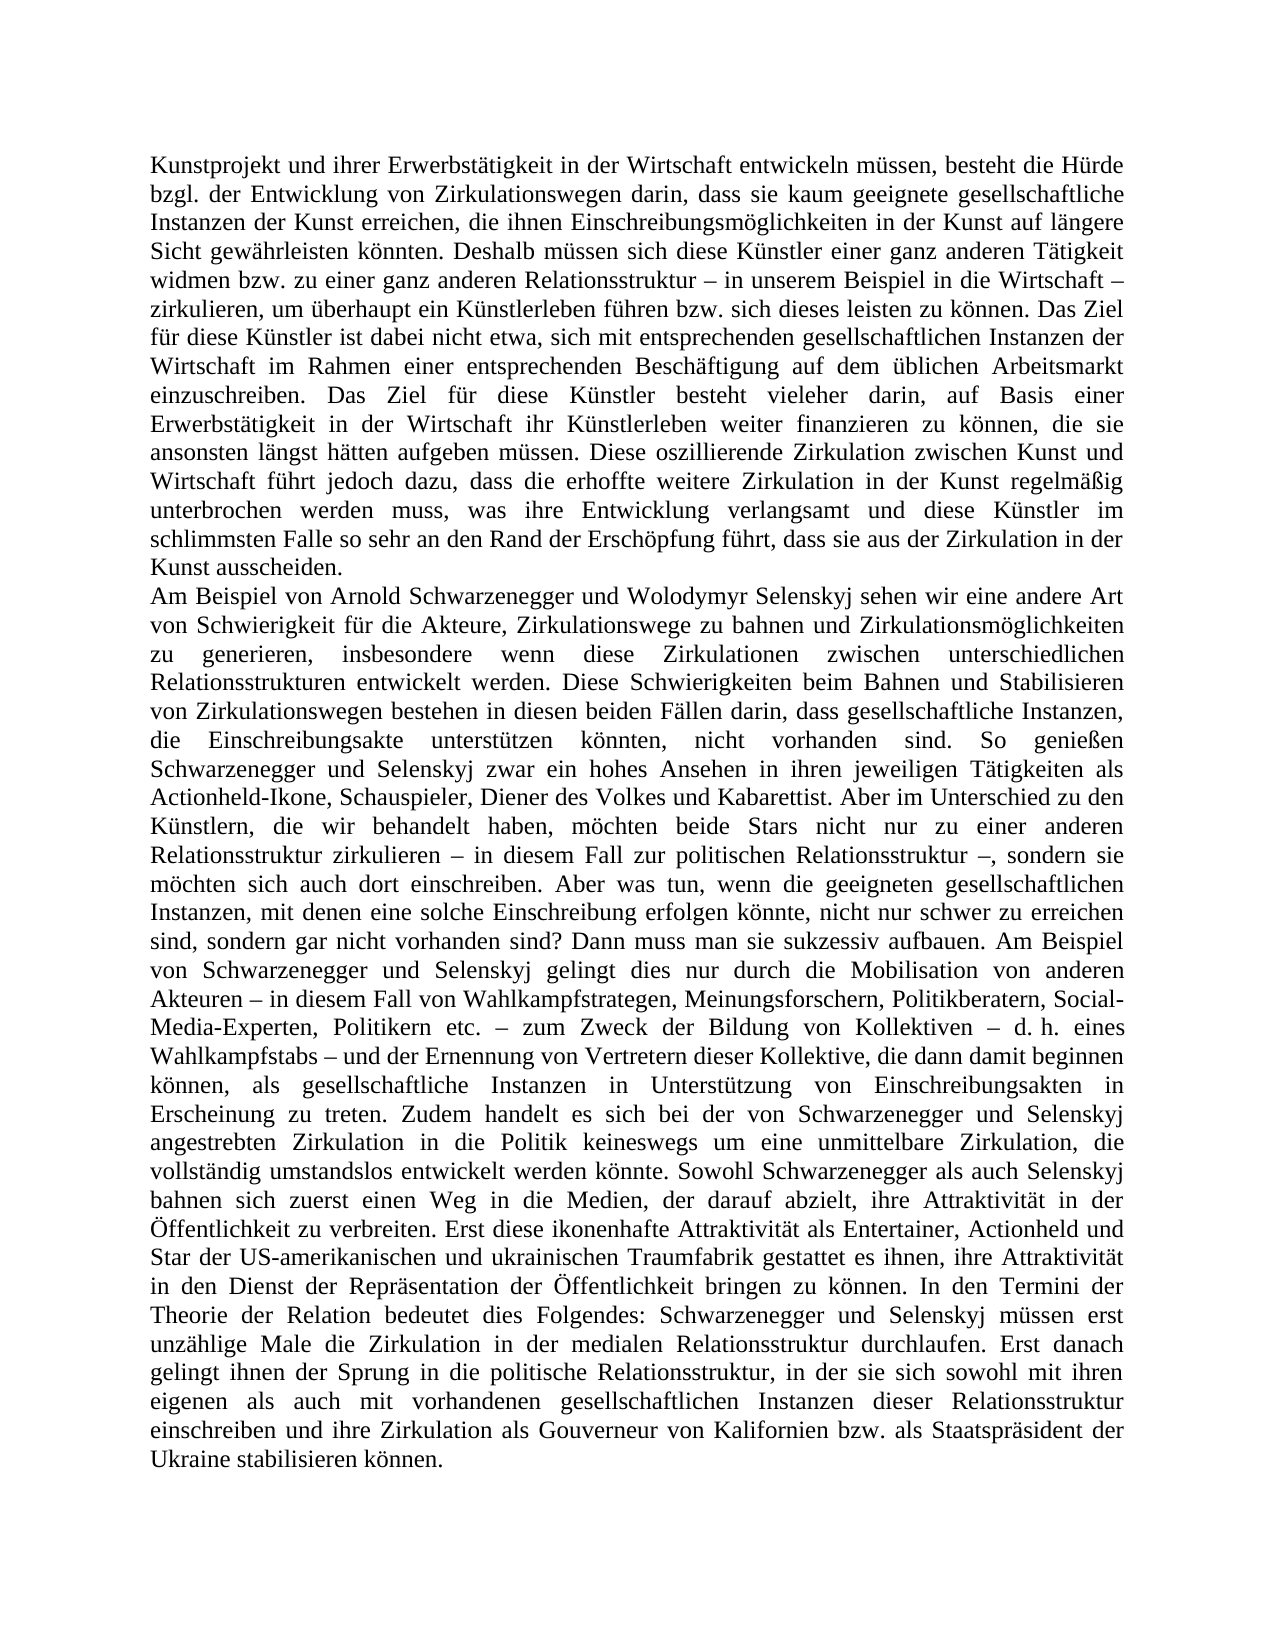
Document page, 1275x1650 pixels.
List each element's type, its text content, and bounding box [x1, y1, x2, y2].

text Am Beispiel von Arnold Schwarzenegger und Wolodymyr Selenskyj sehen wir eine andere Art von Schwierigkeit für die Akteure, Zirkulationswege zu bahnen und Zirkulationsmöglichkeiten zu generieren, insbesondere wenn diese Zirkulationen zwischen unterschiedlichen Relationsstrukturen entwickelt werden. Diese Schwierigkeiten beim Bahnen und Stabilisieren von Zirkulationswegen bestehen in diesen beiden Fällen darin, dass gesellschaftliche Instanzen, die Einschreibungsakte unterstützen könnten, nicht vorhanden sind. So genießen Schwarzenegger und Selenskyj zwar ein hohes Ansehen in ihren jeweiligen Tätigkeiten als Actionheld-Ikone, Schauspieler, Diener des Volkes und Kabarettist. Aber im Unterschied zu den Künstlern, die wir behandelt haben, möchten beide Stars nicht nur zu einer anderen Relationsstruktur zirkulieren – in diesem Fall zur politischen Relationsstruktur –, sondern sie möchten sich auch dort einschreiben. Aber was tun, wenn die geeigneten gesellschaftlichen Instanzen, mit denen eine solche Einschreibung erfolgen könnte, nicht nur schwer zu erreichen sind, sondern gar nicht vorhanden sind? Dann muss man sie sukzessiv aufbauen. Am Beispiel von Schwarzenegger und Selenskyj gelingt dies nur durch die Mobilisation von anderen Akteuren – in diesem Fall von Wahlkampfstrategen, Meinungsforschern, Politikberatern, Social-Media-Experten, Politikern etc. – zum Zweck der Bildung von Kollektiven – d. h. eines Wahlkampfstabs – und der Ernennung von Vertretern dieser Kollektive, die dann damit beginnen können, als gesellschaftliche Instanzen in Unterstützung von Einschreibungsakten in Erscheinung zu treten. Zudem handelt es sich bei der von Schwarzenegger und Selenskyj angestrebten Zirkulation in die Politik keineswegs um eine unmittelbare Zirkulation, die vollständig umstandslos entwickelt werden könnte. Sowohl Schwarzenegger als auch Selenskyj bahnen sich zuerst einen Weg in die Medien, der darauf abzielt, ihre Attraktivität in der Öffentlichkeit zu verbreiten. Erst diese ikonenhafte Attraktivität als Entertainer, Actionheld und Star der US-amerikanischen und ukrainischen Traumfabrik gestattet es ihnen, ihre Attraktivität in den Dienst der Repräsentation der Öffentlichkeit bringen zu können. In den Termini der Theorie der Relation bedeutet dies Folgendes: Schwarzenegger und Selenskyj müssen erst unzählige Male die Zirkulation in der medialen Relationsstruktur durchlaufen. Erst danach gelingt ihnen der Sprung in die politische Relationsstruktur, in der sie sich sowohl mit ihren eigenen als auch mit vorhandenen gesellschaftlichen Instanzen dieser Relationsstruktur einschreiben und ihre Zirkulation als Gouverneur von Kalifornien bzw. als Staatspräsident der Ukraine stabilisieren können. [150, 581, 1125, 1472]
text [150, 150, 1125, 581]
